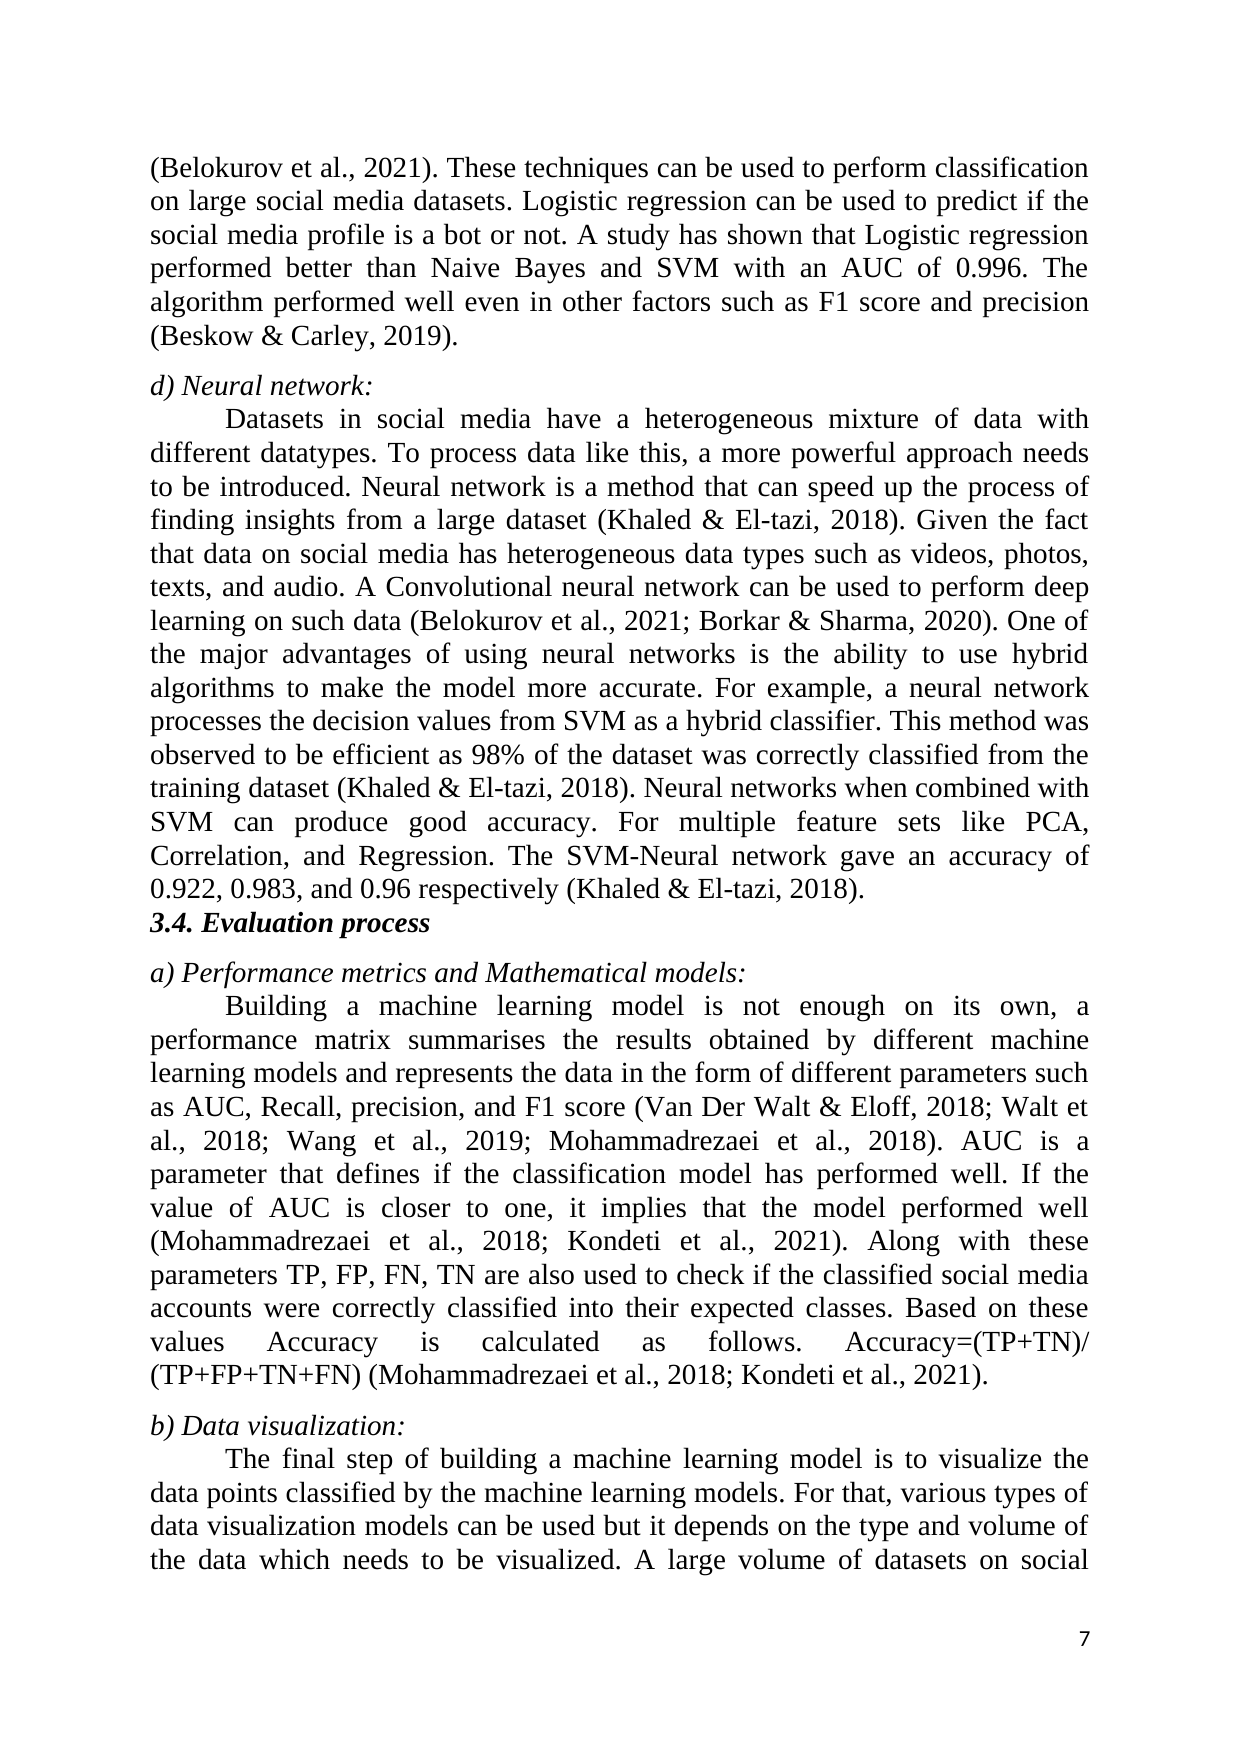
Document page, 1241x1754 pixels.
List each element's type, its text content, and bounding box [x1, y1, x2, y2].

text Datasets in social media have a heterogeneous mixture of data with different datatypes. To process data like this, a more powerful approach needs to be introduced. Neural network is a method that can speed up the process of finding insights from a large dataset (Khaled & El-tazi, 2018). Given the fact that data on social media has heterogeneous data types such as videos, photos, texts, and audio. A Convolutional neural network can be used to perform deep learning on such data (Belokurov et al., 2021; Borkar & Sharma, 2020). One of the major advantages of using neural networks is the ability to use hybrid algorithms to make the model more accurate. For example, a neural network processes the decision values from SVM as a hybrid classifier. This method was observed to be efficient as 98% of the dataset was correctly classified from the training dataset (Khaled & El-tazi, 2018). Neural networks when combined with SVM can produce good accuracy. For multiple feature sets like PCA, Correlation, and Regression. The SVM-Neural network gave an accuracy of 0.922, 0.983, and 0.96 respectively (Khaled & El-tazi, 2018). [150, 402, 1090, 905]
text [150, 1441, 1090, 1576]
text d) Neural network: [150, 368, 1090, 402]
text Building a machine learning model is not enough on its own, a performance matrix summarises the results obtained by different machine learning models and represents the data in the form of different parameters such as AUC, Recall, precision, and F1 score (Van Der Walt & Eloff, 2018; Walt et al., 2018; Wang et al., 2019; Mohammadrezaei et al., 2018). AUC is a parameter that defines if the classification model has performed well. If the value of AUC is closer to one, it implies that the model performed well (Mohammadrezaei et al., 2018; Kondeti et al., 2021). Along with these parameters TP, FP, FN, TN are also used to check if the classified social media accounts were correctly classified into their expected classes. Based on these values Accuracy is calculated as follows. Accuracy=(TP+TN)/ (TP+FP+TN+FN) (Mohammadrezaei et al., 2018; Kondeti et al., 2021). [150, 988, 1090, 1391]
text b) Data visualization: [150, 1408, 1090, 1441]
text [150, 150, 1090, 351]
text 3.4. Evaluation process [150, 905, 1090, 938]
text a) Performance metrics and Mathematical models: [150, 955, 1090, 988]
